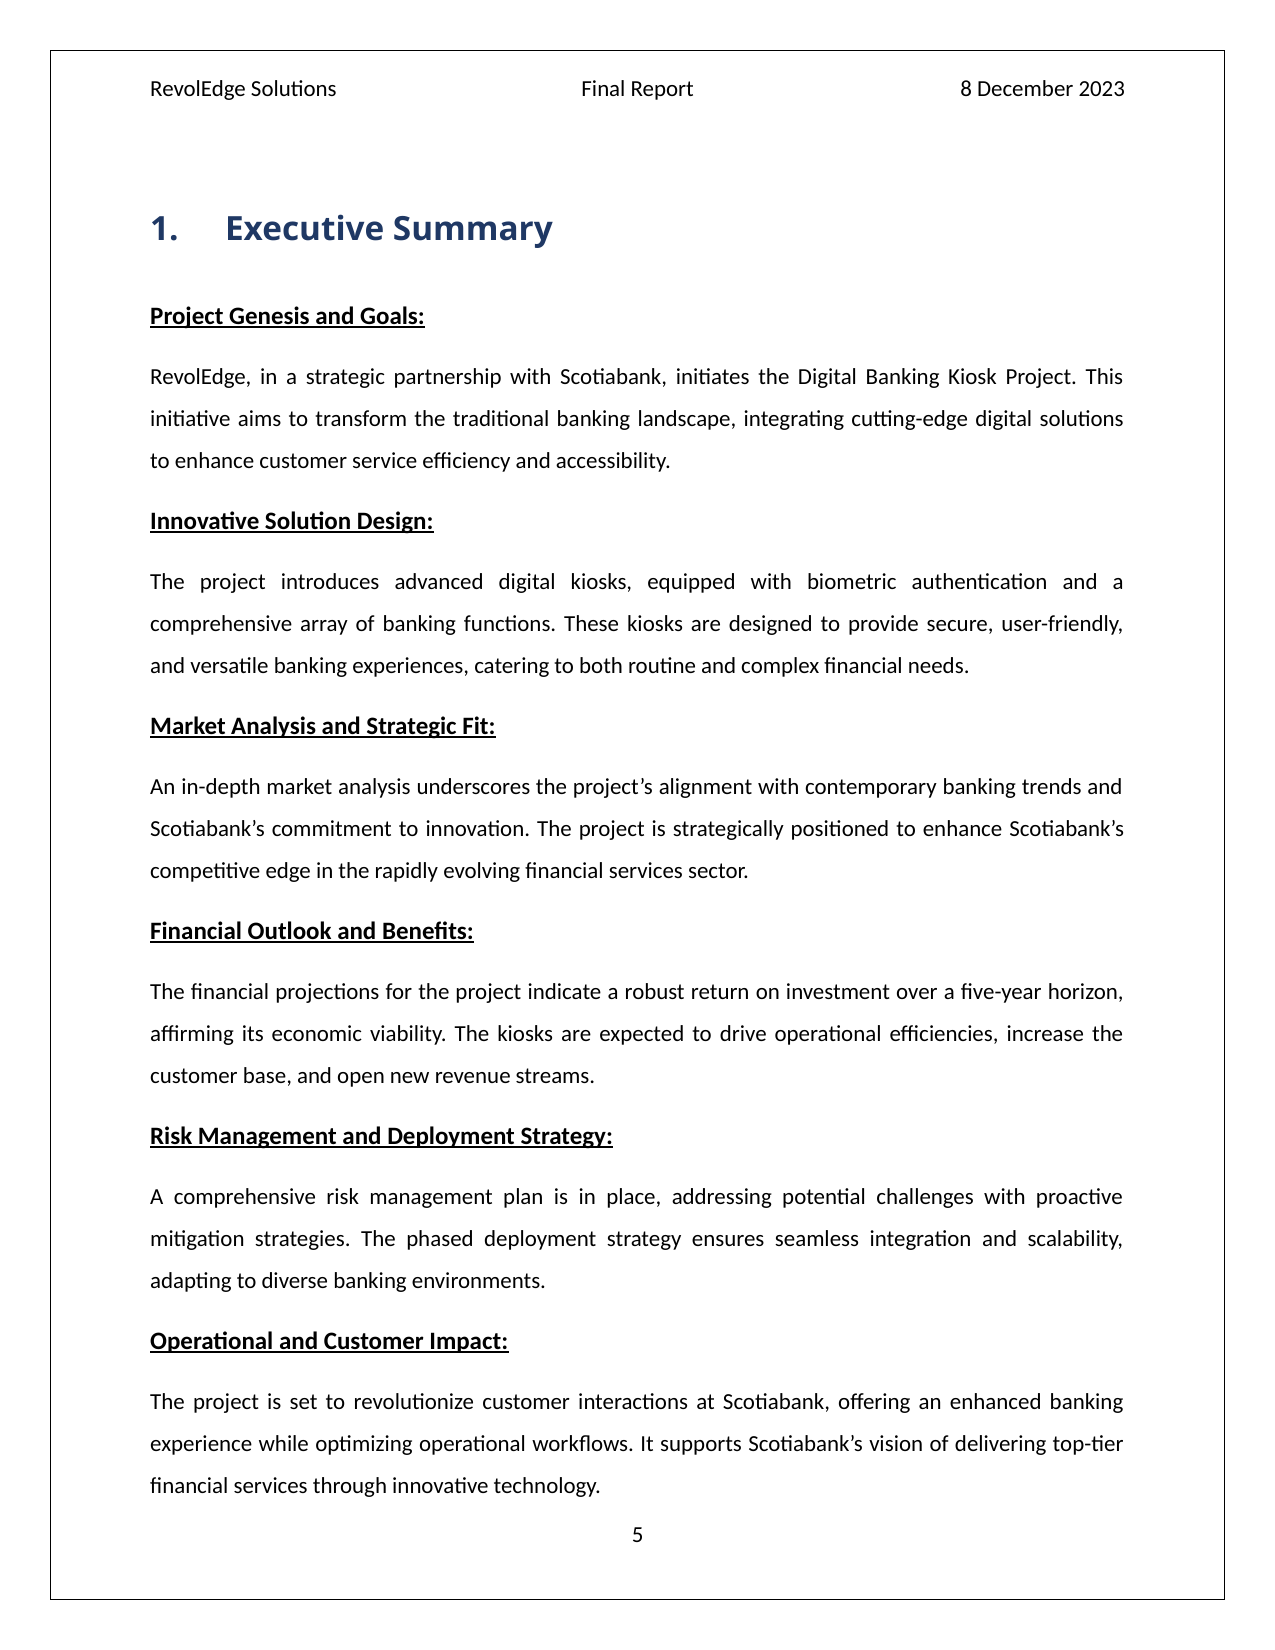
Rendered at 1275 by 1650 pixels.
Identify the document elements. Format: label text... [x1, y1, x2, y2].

subtitle Executive Summary [150, 205, 1125, 251]
text Operational and Customer Impact: [150, 1325, 1125, 1356]
text Project Genesis and Goals: [150, 300, 1125, 331]
text The financial projections for the project indicate a robust return on investment over a five-year horizon, affirming its economic viability. The kiosks are expected to drive operational efficiencies, increase the customer base, and open new revenue streams. [150, 977, 1125, 1089]
text Financial Outlook and Benefits: [150, 915, 1125, 946]
text Risk Management and Deployment Strategy: [150, 1120, 1125, 1151]
text Market Analysis and Strategic Fit: [150, 710, 1125, 741]
text The project introduces advanced digital kiosks, equipped with biometric authentication and a comprehensive array of banking functions. These kiosks are designed to provide secure, user-friendly, and versatile banking experiences, catering to both routine and complex financial needs. [150, 567, 1125, 679]
text Innovative Solution Design: [150, 505, 1125, 536]
text An in-depth market analysis underscores the project’s alignment with contemporary banking trends and Scotiabank’s commitment to innovation. The project is strategically positioned to enhance Scotiabank’s competitive edge in the rapidly evolving financial services sector. [150, 772, 1125, 884]
text RevolEdge, in a strategic partnership with Scotiabank, initiates the Digital Banking Kiosk Project. This initiative aims to transform the traditional banking landscape, integrating cutting-edge digital solutions to enhance customer service efficiency and accessibility. [150, 362, 1125, 474]
text The project is set to revolutionize customer interactions at Scotiabank, offering an enhanced banking experience while optimizing operational workflows. It supports Scotiabank’s vision of delivering top-tier financial services through innovative technology. [150, 1387, 1125, 1499]
text A comprehensive risk management plan is in place, addressing potential challenges with proactive mitigation strategies. The phased deployment strategy ensures seamless integration and scalability, adapting to diverse banking environments. [150, 1182, 1125, 1294]
